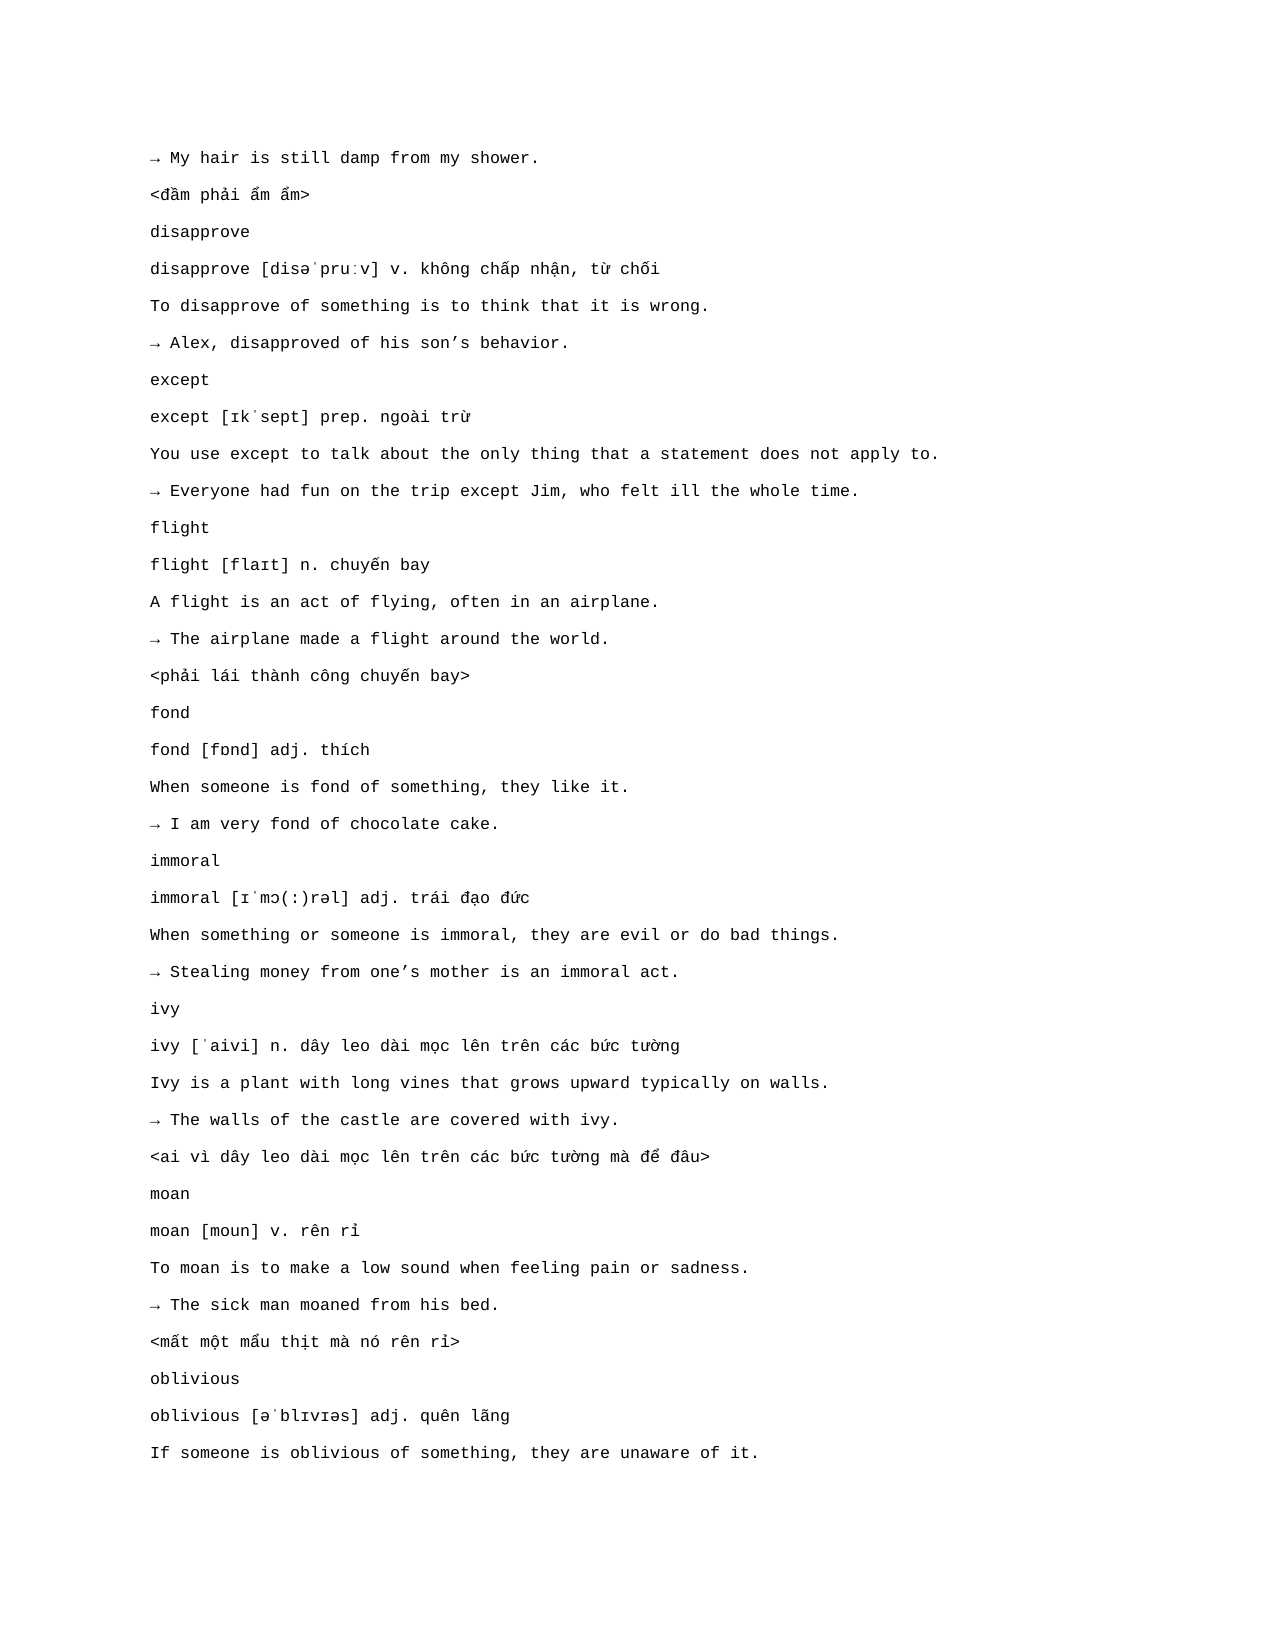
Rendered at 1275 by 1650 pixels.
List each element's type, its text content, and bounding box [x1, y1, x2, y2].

text immoral [150, 853, 1125, 871]
text <đầm phải ẩm ẩm> [150, 187, 1125, 206]
text When someone is fond of something, they like it. [150, 779, 1125, 797]
text → My hair is still damp from my shower. [150, 150, 1125, 169]
text oblivious [əˈblɪvɪəs] adj. quên lãng [150, 1407, 1125, 1426]
text fond [150, 705, 1125, 723]
text disapprove [disəˈpruːv] v. không chấp nhận, từ chối [150, 261, 1125, 280]
text → The airplane made a flight around the world. [150, 631, 1125, 649]
text disapprove [150, 224, 1125, 243]
text → Alex, disapproved of his son’s behavior. [150, 335, 1125, 354]
text → Everyone had fun on the trip except Jim, who felt ill the whole time. [150, 483, 1125, 502]
text <phải lái thành công chuyến bay> [150, 668, 1125, 687]
text To disapprove of something is to think that it is wrong. [150, 298, 1125, 317]
text If someone is oblivious of something, they are unaware of it. [150, 1444, 1125, 1463]
text You use except to talk about the only thing that a statement does not apply to. [150, 446, 1125, 465]
text → The sick man moaned from his bed. [150, 1296, 1125, 1315]
text → I am very fond of chocolate cake. [150, 816, 1125, 834]
text oblivious [150, 1370, 1125, 1389]
text ivy [150, 1001, 1125, 1019]
text → Stealing money from one’s mother is an immoral act. [150, 963, 1125, 982]
text ivy [ˈaivi] n. dây leo dài mọc lên trên các bức tường [150, 1037, 1125, 1056]
text <ai vì dây leo dài mọc lên trên các bức tường mà để đâu> [150, 1148, 1125, 1167]
text except [ɪkˈsept] prep. ngoài trừ [150, 409, 1125, 428]
text moan [150, 1185, 1125, 1204]
text <mất một mẩu thịt mà nó rên rỉ> [150, 1333, 1125, 1352]
text When something or someone is immoral, they are evil or do bad things. [150, 927, 1125, 945]
text flight [flaɪt] n. chuyến bay [150, 557, 1125, 576]
text Ivy is a plant with long vines that grows upward typically on walls. [150, 1074, 1125, 1093]
text → The walls of the castle are covered with ivy. [150, 1111, 1125, 1130]
text fond [fɒnd] adj. thích [150, 742, 1125, 761]
text To moan is to make a low sound when feeling pain or sadness. [150, 1259, 1125, 1278]
text A flight is an act of flying, often in an airplane. [150, 594, 1125, 613]
text flight [150, 520, 1125, 539]
text moan [moun] v. rên rỉ [150, 1222, 1125, 1241]
text immoral [ɪˈmɔ(:)rəl] adj. trái đạo đức [150, 889, 1125, 908]
text except [150, 372, 1125, 391]
